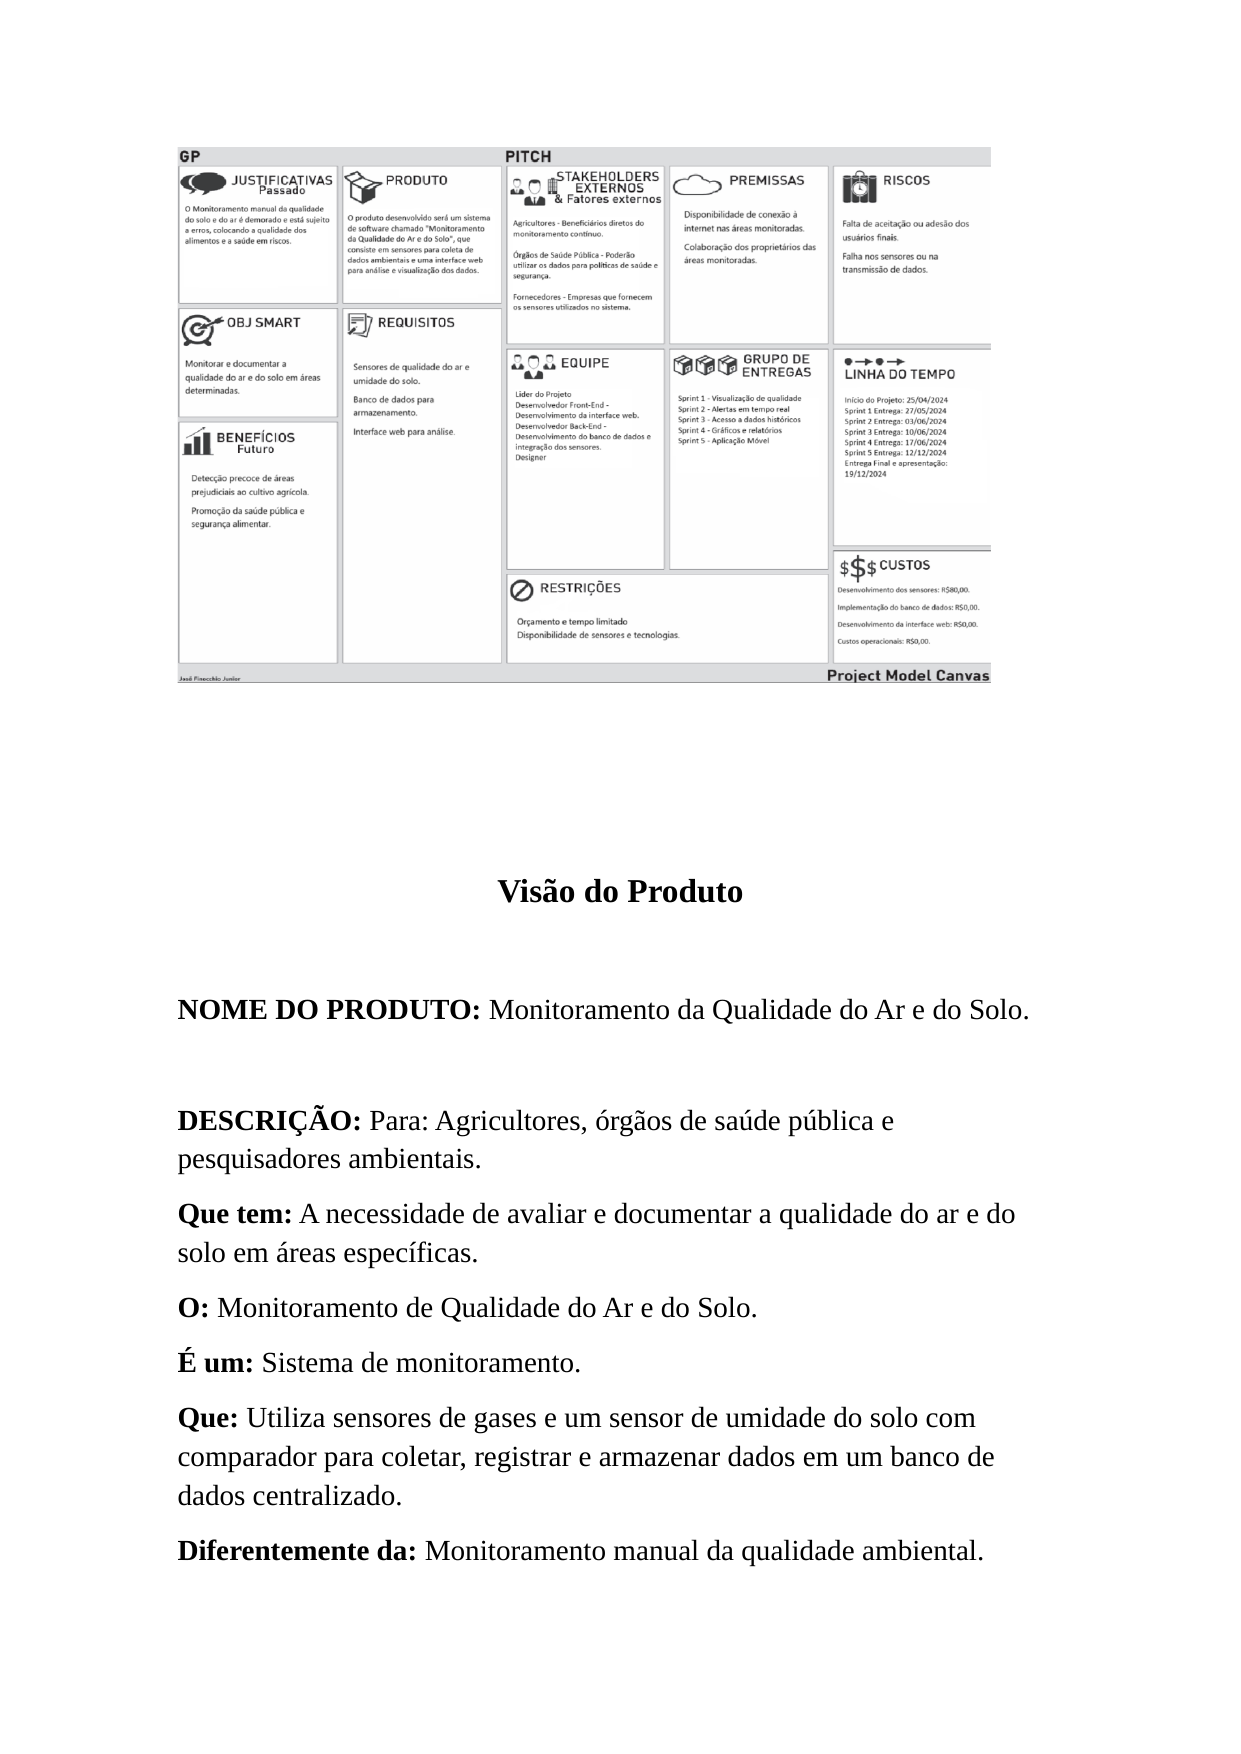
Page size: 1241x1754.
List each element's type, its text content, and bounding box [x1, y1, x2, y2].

text É um: Sistema de monitoramento. [177, 1345, 1063, 1379]
picture [177, 147, 1063, 728]
text DESCRIÇÃO: Para: Agricultores, órgãos de saúde pública e pesquisadores ambientais. [177, 1103, 1063, 1175]
text Que tem: A necessidade de avaliar e documentar a qualidade do ar e do solo em áreas específicas. [177, 1196, 1063, 1268]
text O: Monitoramento de Qualidade do Ar e do Solo. [177, 1290, 1063, 1324]
text Diferentemente da: Monitoramento manual da qualidade ambiental. [177, 1533, 1063, 1566]
text Visão do Produto [177, 871, 1063, 909]
text NOME DO PRODUTO: Monitoramento da Qualidade do Ar e do Solo. [177, 992, 1063, 1026]
text Que: Utiliza sensores de gases e um sensor de umidade do solo com comparador para coletar, registrar e armazenar dados em um banco de dados centralizado. [177, 1401, 1063, 1511]
